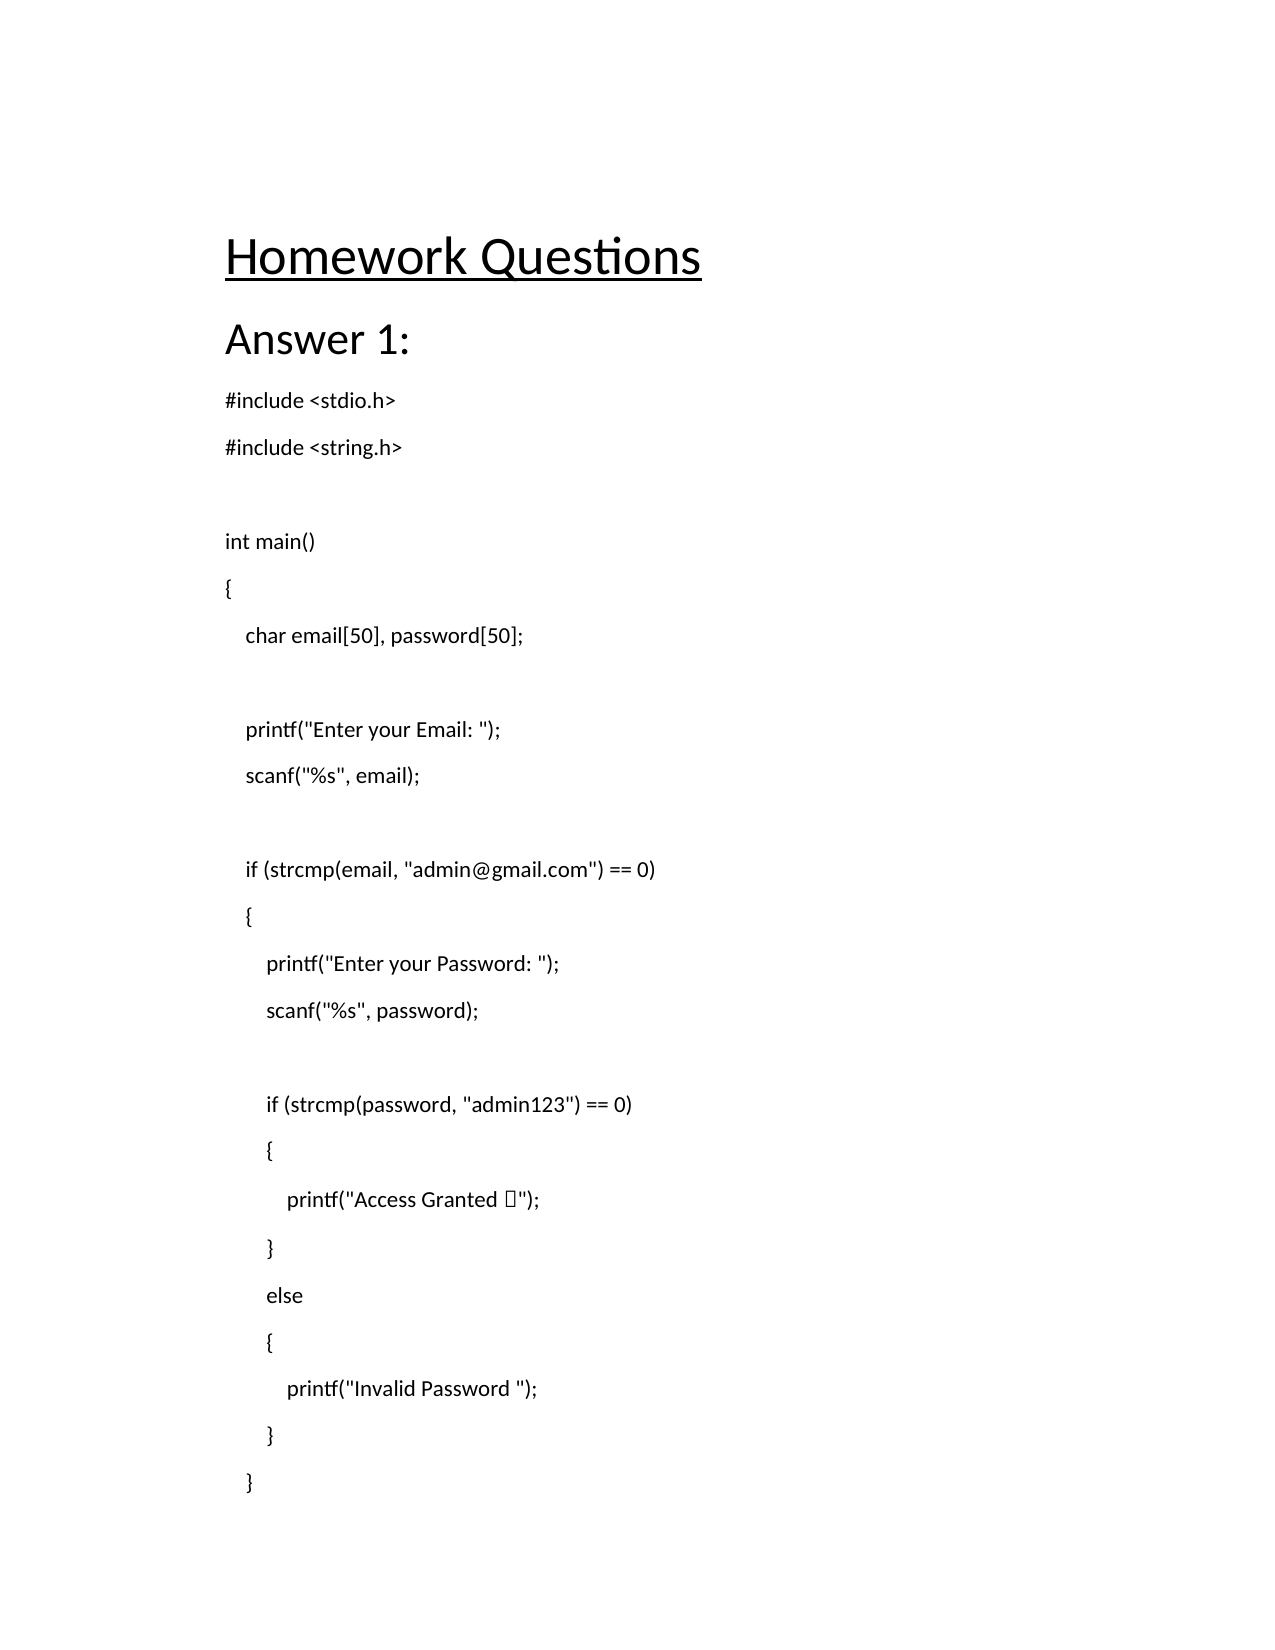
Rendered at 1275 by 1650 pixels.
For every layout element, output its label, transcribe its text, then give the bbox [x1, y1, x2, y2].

text printf("Enter your Password: "); [150, 949, 1125, 977]
text scanf("%s", password); [150, 996, 1125, 1024]
text int main() [150, 527, 1125, 555]
text scanf("%s", email); [150, 762, 1125, 789]
text { [150, 574, 1125, 602]
text { [150, 1328, 1125, 1356]
text else [150, 1281, 1125, 1309]
text Answer 1: [150, 309, 1125, 366]
text { [150, 1137, 1125, 1164]
text { [150, 902, 1125, 930]
text if (strcmp(email, "admin@gmail.com") == 0) [150, 855, 1125, 883]
text } [150, 1468, 1125, 1496]
text printf("Access Granted ✅"); [150, 1183, 1125, 1215]
text } [150, 1234, 1125, 1262]
text char email[50], password[50]; [150, 621, 1125, 649]
text if (strcmp(password, "admin123") == 0) [150, 1090, 1125, 1118]
text printf("Invalid Password "); [150, 1374, 1125, 1402]
text #include <stdio.h> [150, 387, 1125, 414]
text printf("Enter your Email: "); [150, 715, 1125, 743]
text Homework Questions [150, 222, 1125, 288]
text #include <string.h> [150, 433, 1125, 461]
text } [150, 1421, 1125, 1449]
